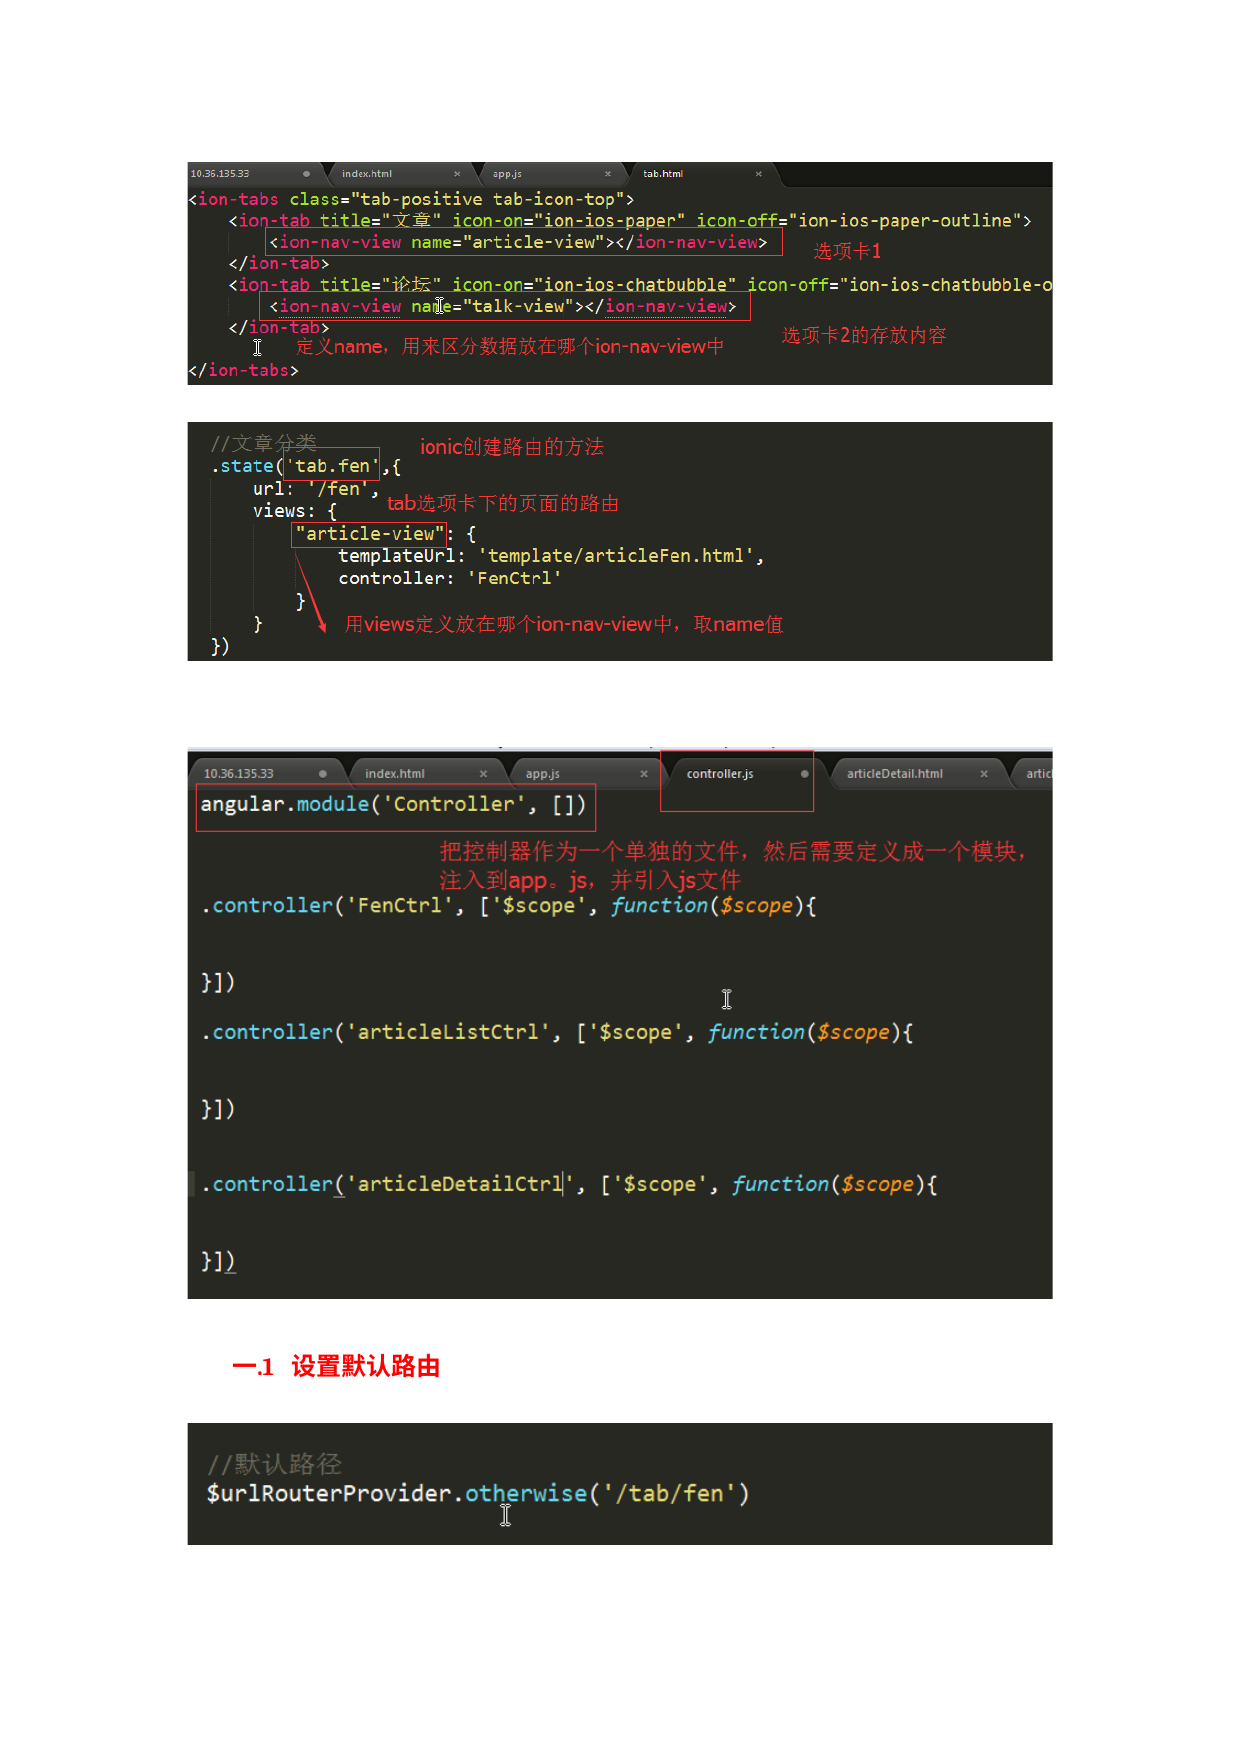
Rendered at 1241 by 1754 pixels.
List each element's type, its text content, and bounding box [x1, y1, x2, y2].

subtitle 设置默认路由 [232, 1332, 1053, 1397]
picture [187, 747, 1053, 1299]
picture [187, 422, 1053, 661]
picture [187, 1423, 1053, 1545]
picture [187, 162, 1053, 385]
